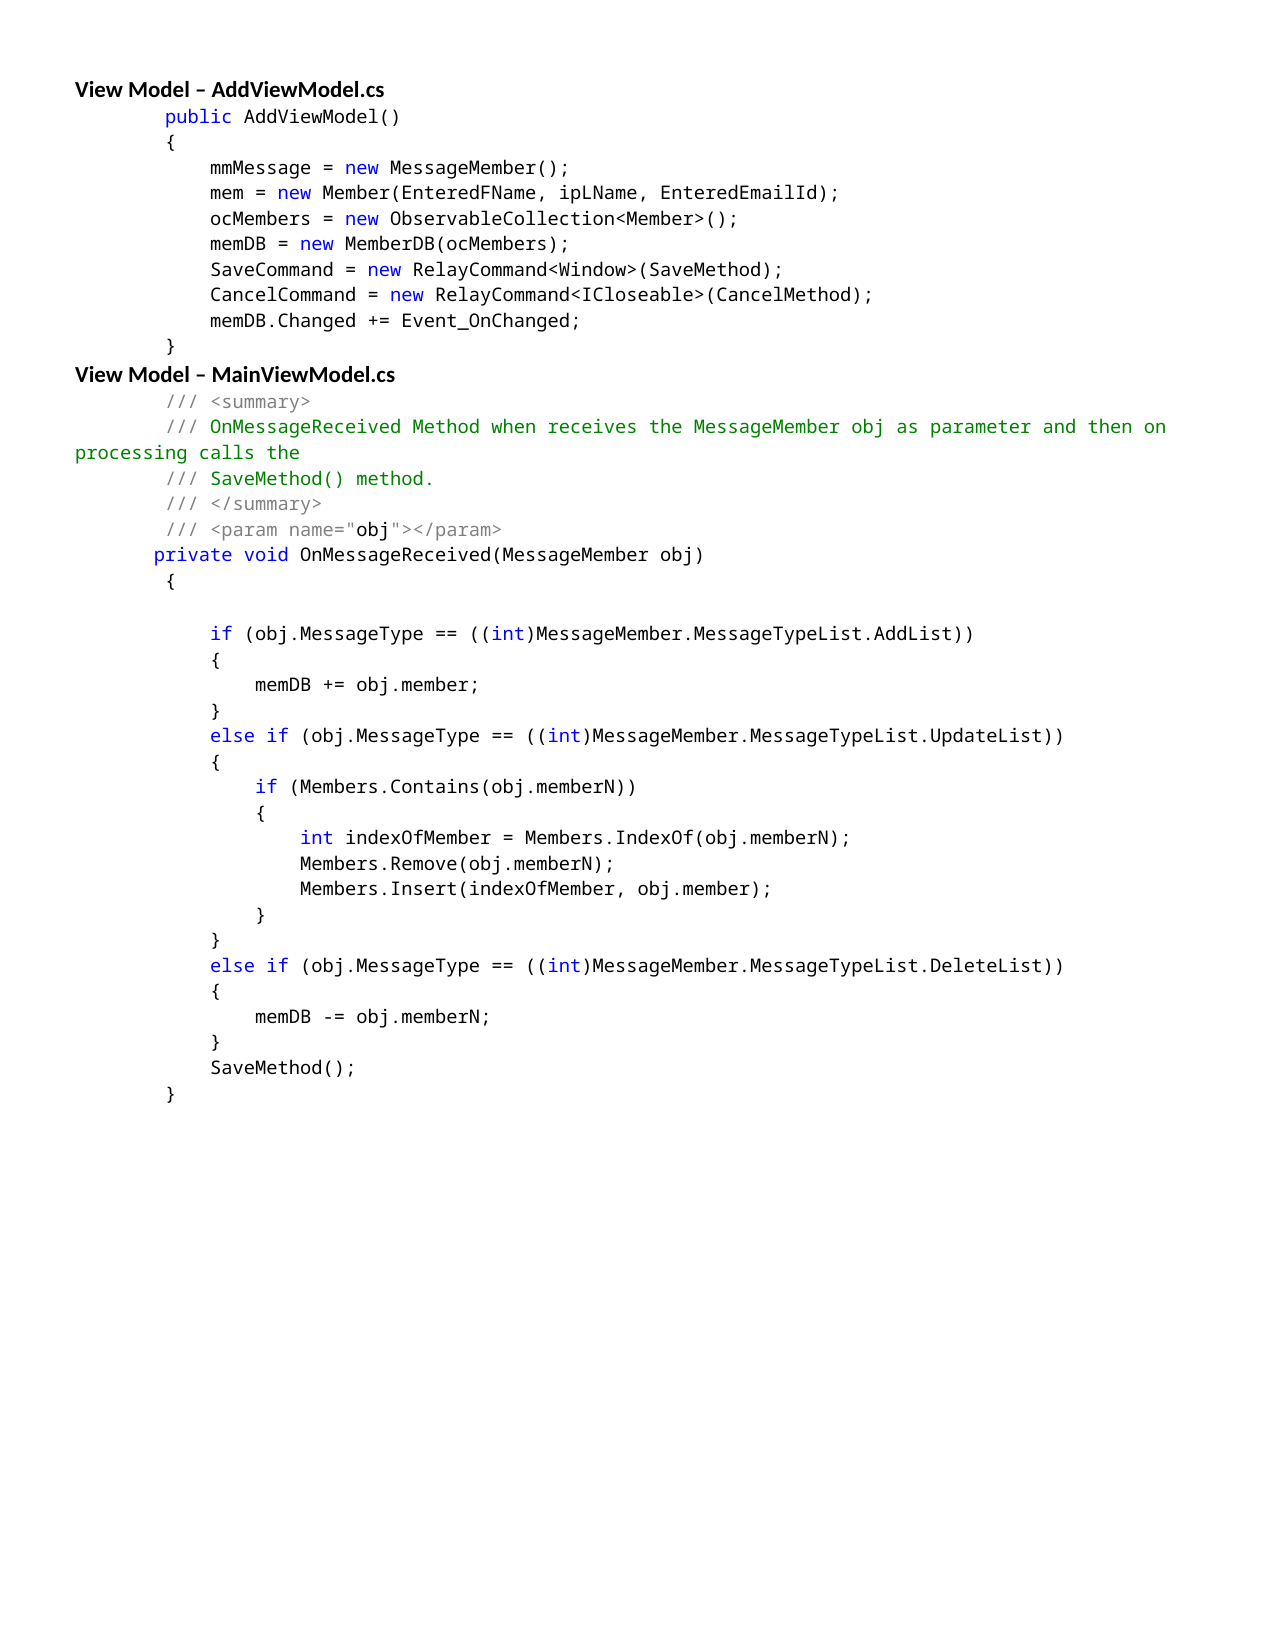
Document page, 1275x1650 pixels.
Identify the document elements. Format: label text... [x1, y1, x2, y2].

text View Model – MainViewModel.cs [75, 360, 1200, 388]
text if (Members.Contains(obj.memberN)) [75, 773, 1200, 799]
text { [75, 128, 1200, 154]
text } [75, 1080, 1200, 1105]
text { [75, 978, 1200, 1003]
text } [75, 901, 1200, 927]
text memDB -= obj.memberN; [75, 1003, 1200, 1029]
text } [75, 927, 1200, 952]
text private void OnMessageReceived(MessageMember obj) [75, 541, 1200, 567]
text { [75, 567, 1200, 592]
text memDB = new MemberDB(ocMembers); [75, 231, 1200, 256]
text SaveMethod(); [75, 1054, 1200, 1080]
text memDB.Changed += Event_OnChanged; [75, 307, 1200, 333]
text /// <summary> [75, 388, 1200, 414]
text } [75, 333, 1200, 358]
text } [75, 1029, 1200, 1054]
text if (obj.MessageType == ((int)MessageMember.MessageTypeList.AddList)) [75, 620, 1200, 646]
text mem = new Member(EnteredFName, ipLName, EnteredEmailId); [75, 179, 1200, 205]
text public AddViewModel() [75, 103, 1200, 128]
text ocMembers = new ObservableCollection<Member>(); [75, 205, 1200, 231]
text { [75, 748, 1200, 773]
text { [75, 799, 1200, 824]
text { [75, 646, 1200, 671]
text else if (obj.MessageType == ((int)MessageMember.MessageTypeList.DeleteList)) [75, 952, 1200, 978]
text int indexOfMember = Members.IndexOf(obj.memberN); [75, 824, 1200, 850]
text /// OnMessageReceived Method when receives the MessageMember obj as parameter and then on processing calls the [75, 414, 1200, 465]
text } [75, 697, 1200, 722]
text /// </summary> [75, 490, 1200, 516]
text mmMessage = new MessageMember(); [75, 154, 1200, 179]
text memDB += obj.member; [75, 671, 1200, 697]
text Members.Insert(indexOfMember, obj.member); [75, 876, 1200, 901]
text View Model – AddViewModel.cs [75, 75, 1200, 103]
text else if (obj.MessageType == ((int)MessageMember.MessageTypeList.UpdateList)) [75, 722, 1200, 748]
text CancelCommand = new RelayCommand<ICloseable>(CancelMethod); [75, 282, 1200, 307]
text Members.Remove(obj.memberN); [75, 850, 1200, 876]
text /// <param name="obj"></param> [75, 516, 1200, 541]
text SaveCommand = new RelayCommand<Window>(SaveMethod); [75, 256, 1200, 282]
text /// SaveMethod() method. [75, 465, 1200, 490]
